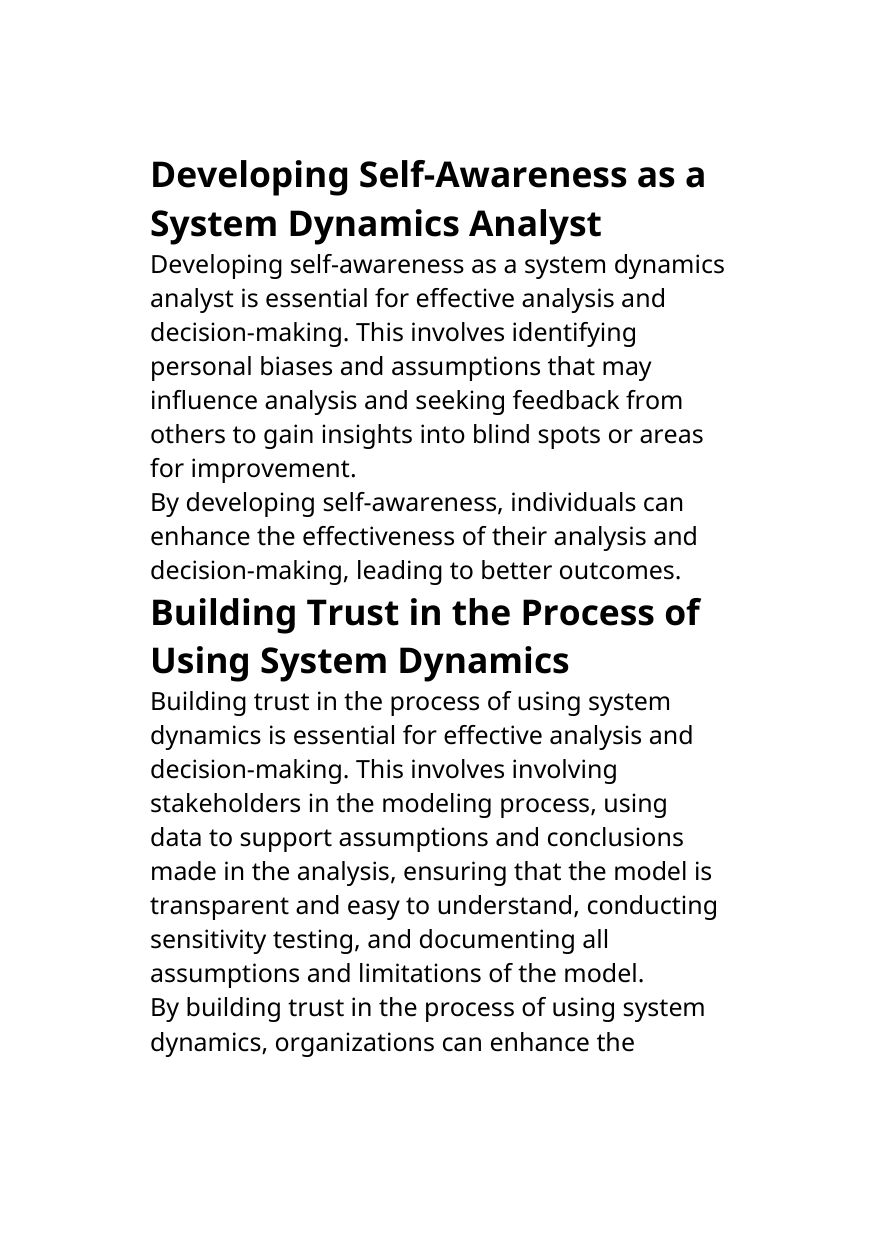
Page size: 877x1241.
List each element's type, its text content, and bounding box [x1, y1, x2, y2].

text Developing self-awareness as a system dynamics analyst is essential for effective analysis and decision-making. This involves identifying personal biases and assumptions that may influence analysis and seeking feedback from others to gain insights into blind spots or areas for improvement. [150, 246, 727, 485]
subtitle Developing Self-Awareness as a System Dynamics Analyst [150, 150, 727, 246]
text By developing self-awareness, individuals can enhance the effectiveness of their analysis and decision-making, leading to better outcomes. [150, 485, 727, 587]
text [150, 990, 727, 1058]
subtitle Building Trust in the Process of Using System Dynamics [150, 587, 727, 683]
text Building trust in the process of using system dynamics is essential for effective analysis and decision-making. This involves involving stakeholders in the modeling process, using data to support assumptions and conclusions made in the analysis, ensuring that the model is transparent and easy to understand, conducting sensitivity testing, and documenting all assumptions and limitations of the model. [150, 683, 727, 990]
